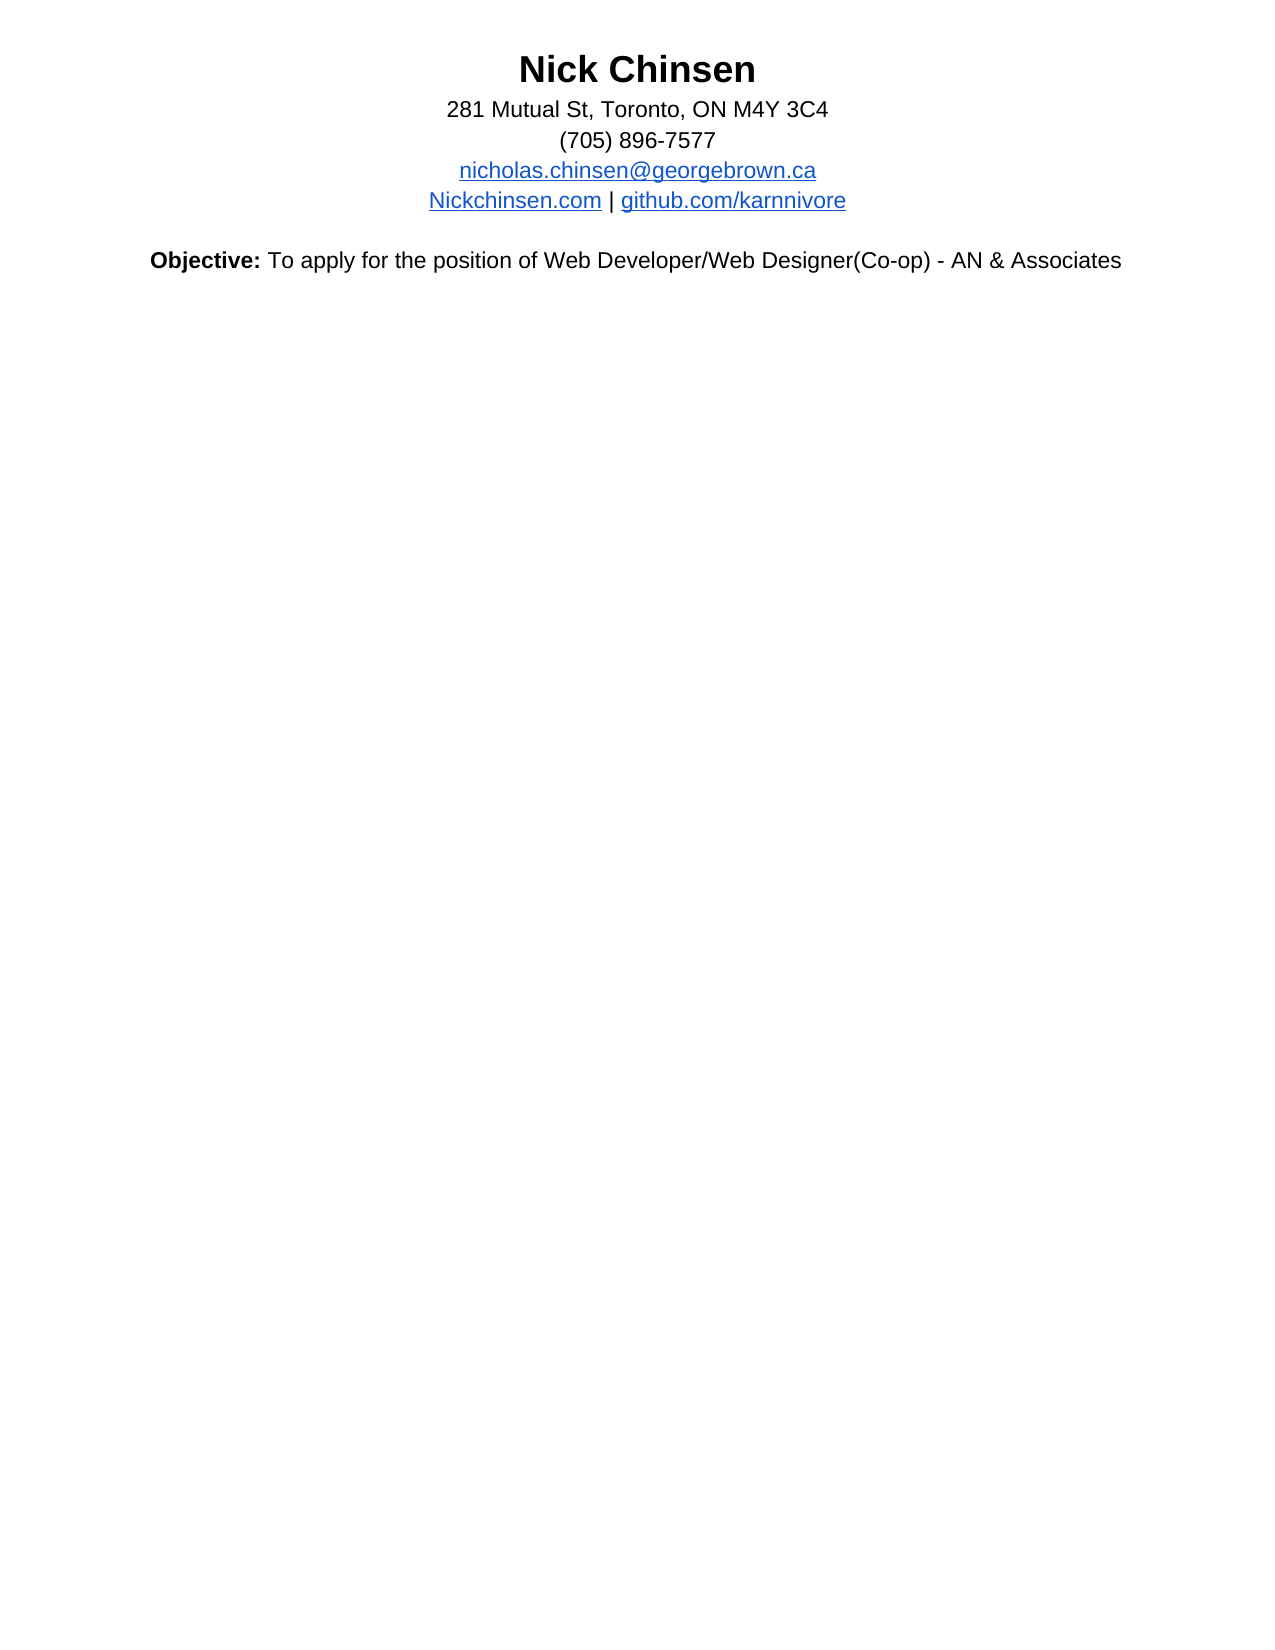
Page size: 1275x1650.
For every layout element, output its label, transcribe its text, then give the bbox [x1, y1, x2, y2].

text Nickchinsen.com | github.com/karnnivore [150, 187, 1125, 213]
text (705) 896-7577 [150, 127, 1125, 153]
text Nick Chinsen [150, 47, 1125, 90]
text nicholas.chinsen@georgebrown.ca [150, 157, 1125, 183]
text 281 Mutual St, Toronto, ON M4Y 3C4 [150, 96, 1125, 123]
text Objective: To apply for the position of Web Developer/Web Designer(Co-op) - AN & Associates [150, 247, 1125, 274]
